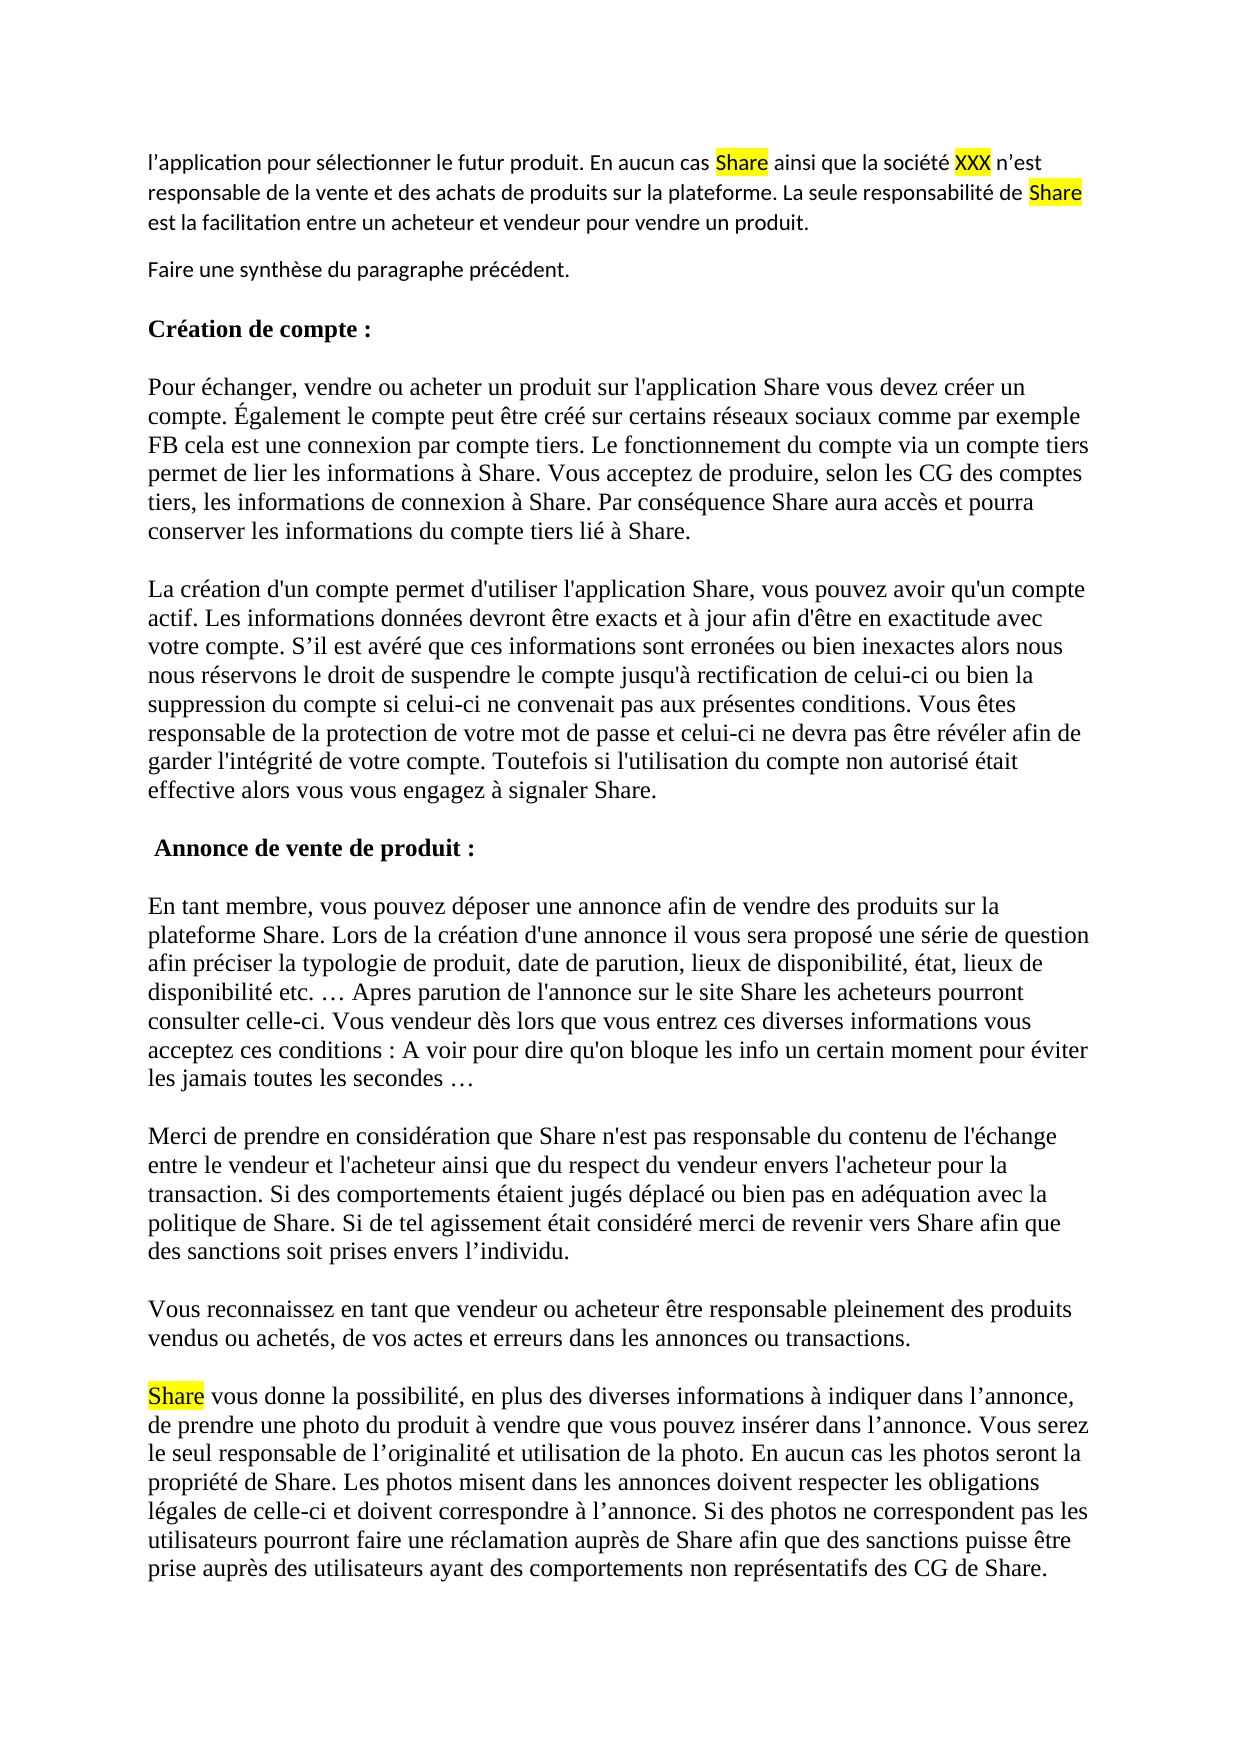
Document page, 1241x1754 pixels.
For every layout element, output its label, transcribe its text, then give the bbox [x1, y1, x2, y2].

text Création de compte : [148, 314, 1093, 343]
text Vous reconnaissez en tant que vendeur ou acheteur être responsable pleinement des produits vendus ou achetés, de vos actes et erreurs dans les annonces ou transactions. [148, 1294, 1093, 1352]
text Merci de prendre en considération que Share n'est pas responsable du contenu de l'échange entre le vendeur et l'acheteur ainsi que du respect du vendeur envers l'acheteur pour la transaction. Si des comportements étaient jugés déplacé ou bien pas en adéquation avec la politique de Share. Si de tel agissement était considéré merci de revenir vers Share afin que des sanctions soit prises envers l’individu. [148, 1121, 1093, 1265]
text En tant membre, vous pouvez déposer une annonce afin de vendre des produits sur la plateforme Share. Lors de la création d'une annonce il vous sera proposé une série de question afin préciser la typologie de produit, date de parution, lieux de disponibilité, état, lieux de disponibilité etc. … Apres parution de l'annonce sur le site Share les acheteurs pourront consulter celle-ci. Vous vendeur dès lors que vous entrez ces diverses informations vous acceptez ces conditions : A voir pour dire qu'on bloque les info un certain moment pour éviter les jamais toutes les secondes … [148, 891, 1093, 1092]
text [148, 148, 1093, 236]
text Share vous donne la possibilité, en plus des diverses informations à indiquer dans l’annonce, de prendre une photo du produit à vendre que vous pouvez insérer dans l’annonce. Vous serez le seul responsable de l’originalité et utilisation de la photo. En aucun cas les photos seront la propriété de Share. Les photos misent dans les annonces doivent respecter les obligations légales de celle-ci et doivent correspondre à l’annonce. Si des photos ne correspondent pas les utilisateurs pourront faire une réclamation auprès de Share afin que des sanctions puisse être prise auprès des utilisateurs ayant des comportements non représentatifs des CG de Share. [148, 1381, 1093, 1582]
text La création d'un compte permet d'utiliser l'application Share, vous pouvez avoir qu'un compte actif. Les informations données devront être exacts et à jour afin d'être en exactitude avec votre compte. S’il est avéré que ces informations sont erronées ou bien inexactes alors nous nous réservons le droit de suspendre le compte jusqu'à rectification de celui-ci ou bien la suppression du compte si celui-ci ne convenait pas aux présentes conditions. Vous êtes responsable de la protection de votre mot de passe et celui-ci ne devra pas être révéler afin de garder l'intégrité de votre compte. Toutefois si l'utilisation du compte non autorisé était effective alors vous vous engagez à signaler Share. [148, 574, 1093, 804]
text Faire une synthèse du paragraphe précédent. [148, 255, 1093, 283]
text Pour échanger, vendre ou acheter un produit sur l'application Share vous devez créer un compte. Également le compte peut être créé sur certains réseaux sociaux comme par exemple FB cela est une connexion par compte tiers. Le fonctionnement du compte via un compte tiers permet de lier les informations à Share. Vous acceptez de produire, selon les CG des comptes tiers, les informations de connexion à Share. Par conséquence Share aura accès et pourra conserver les informations du compte tiers lié à Share. [148, 372, 1093, 545]
text Annonce de vente de produit : [148, 833, 1093, 862]
